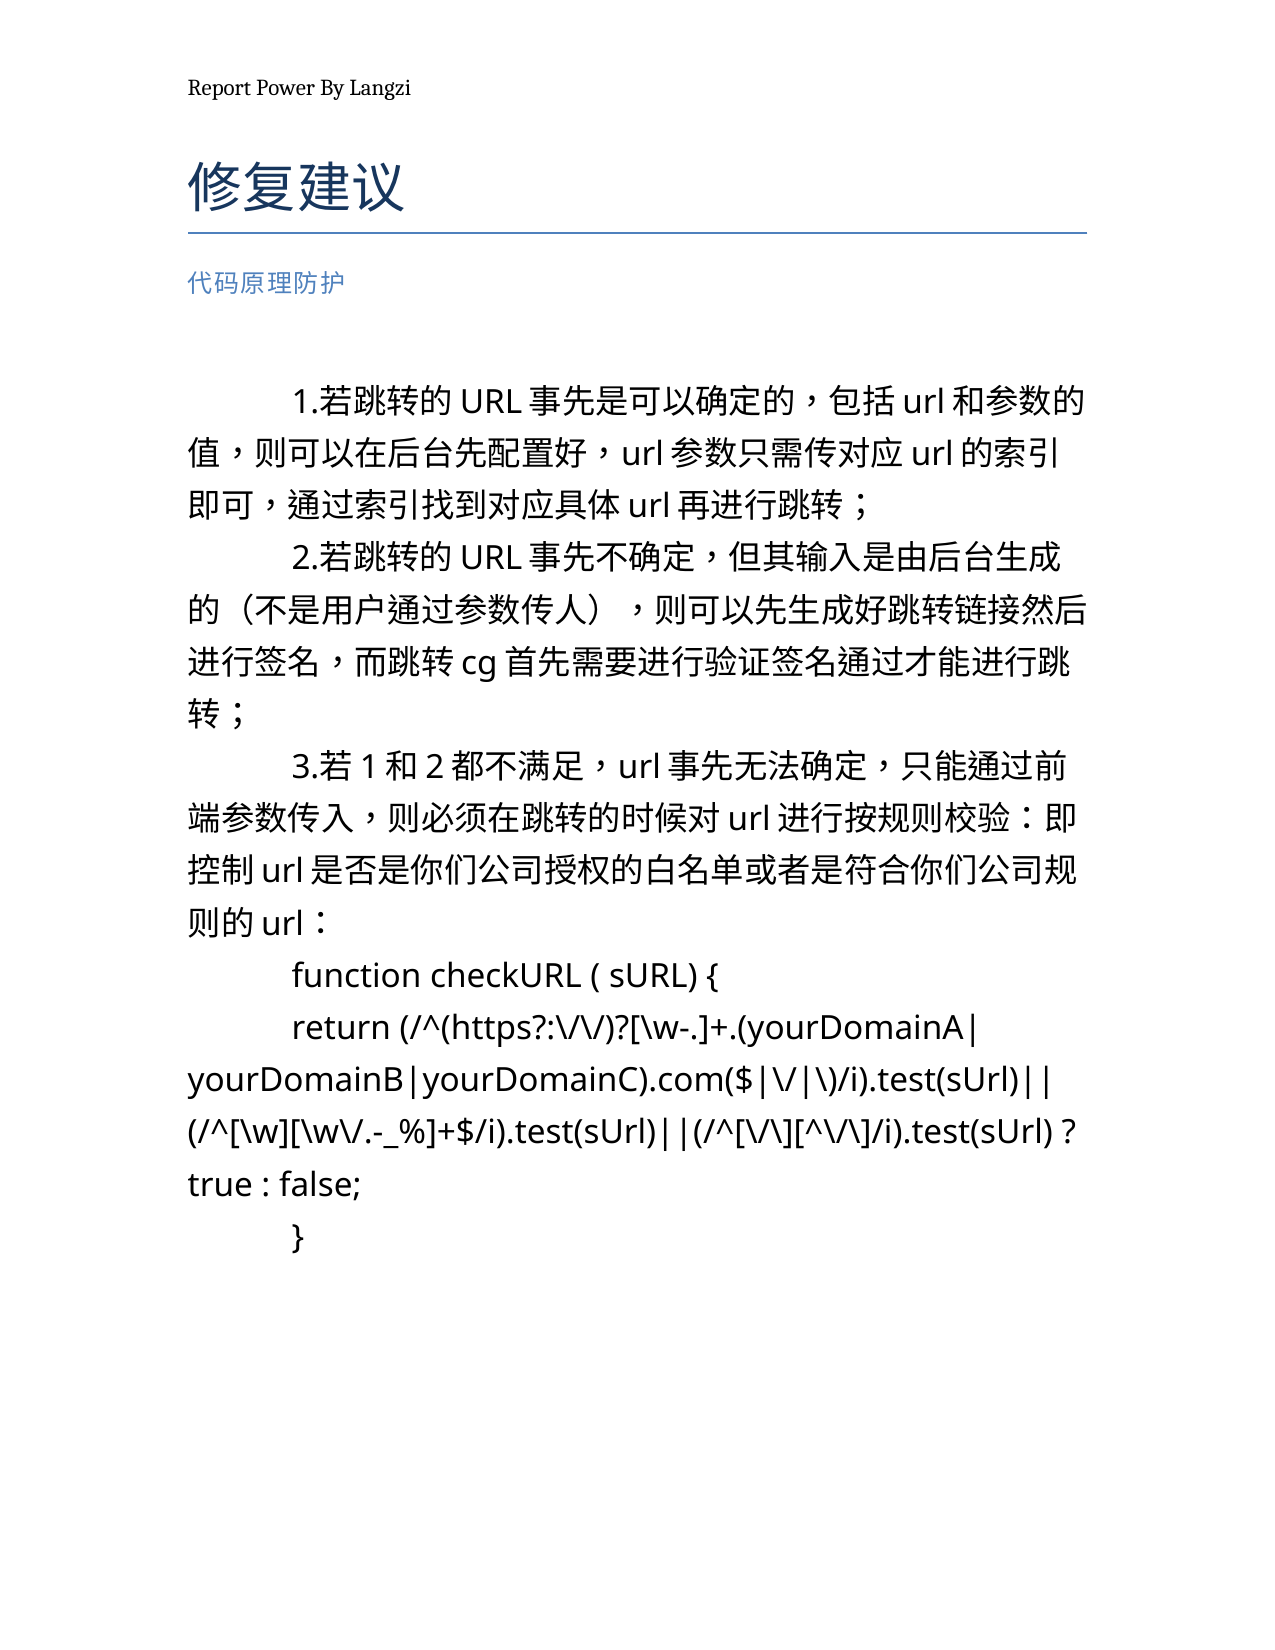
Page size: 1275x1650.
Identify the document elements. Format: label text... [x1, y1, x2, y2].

subtitle 代码原理防护 [187, 265, 1087, 299]
title 修复建议 [187, 150, 1087, 234]
text 1.若跳转的URL事先是可以确定的，包括url和参数的值，则可以在后台先配置好，url参数只需传对应url的索引即可，通过索引找到对应具体url再进行跳转； 2.若跳转的URL事先不确定，但其输入是由后台生成的（不是用户通过参数传人），则可以先生成好跳转链接然后进行签名，而跳转cg首先需要进行验证签名通过才能进行跳转； 3.若1和2都不满足，url事先无法确定，只能通过前端参数传入，则必须在跳转的时候对url进行按规则校验：即控制url是否是你们公司授权的白名单或者是符合你们公司规则的url： function checkURL ( sURL) { return (/^(https?:\/\/)?[\w-.]+.(yourDomainA|yourDomainB|yourDomainC).com($|\/|\)/i).test(sUrl)||(/^[\w][\w\/.-_%]+$/i).test(sUrl)||(/^[\/\][^\/\]/i).test(sUrl) ? true : false; } [187, 325, 1087, 1310]
